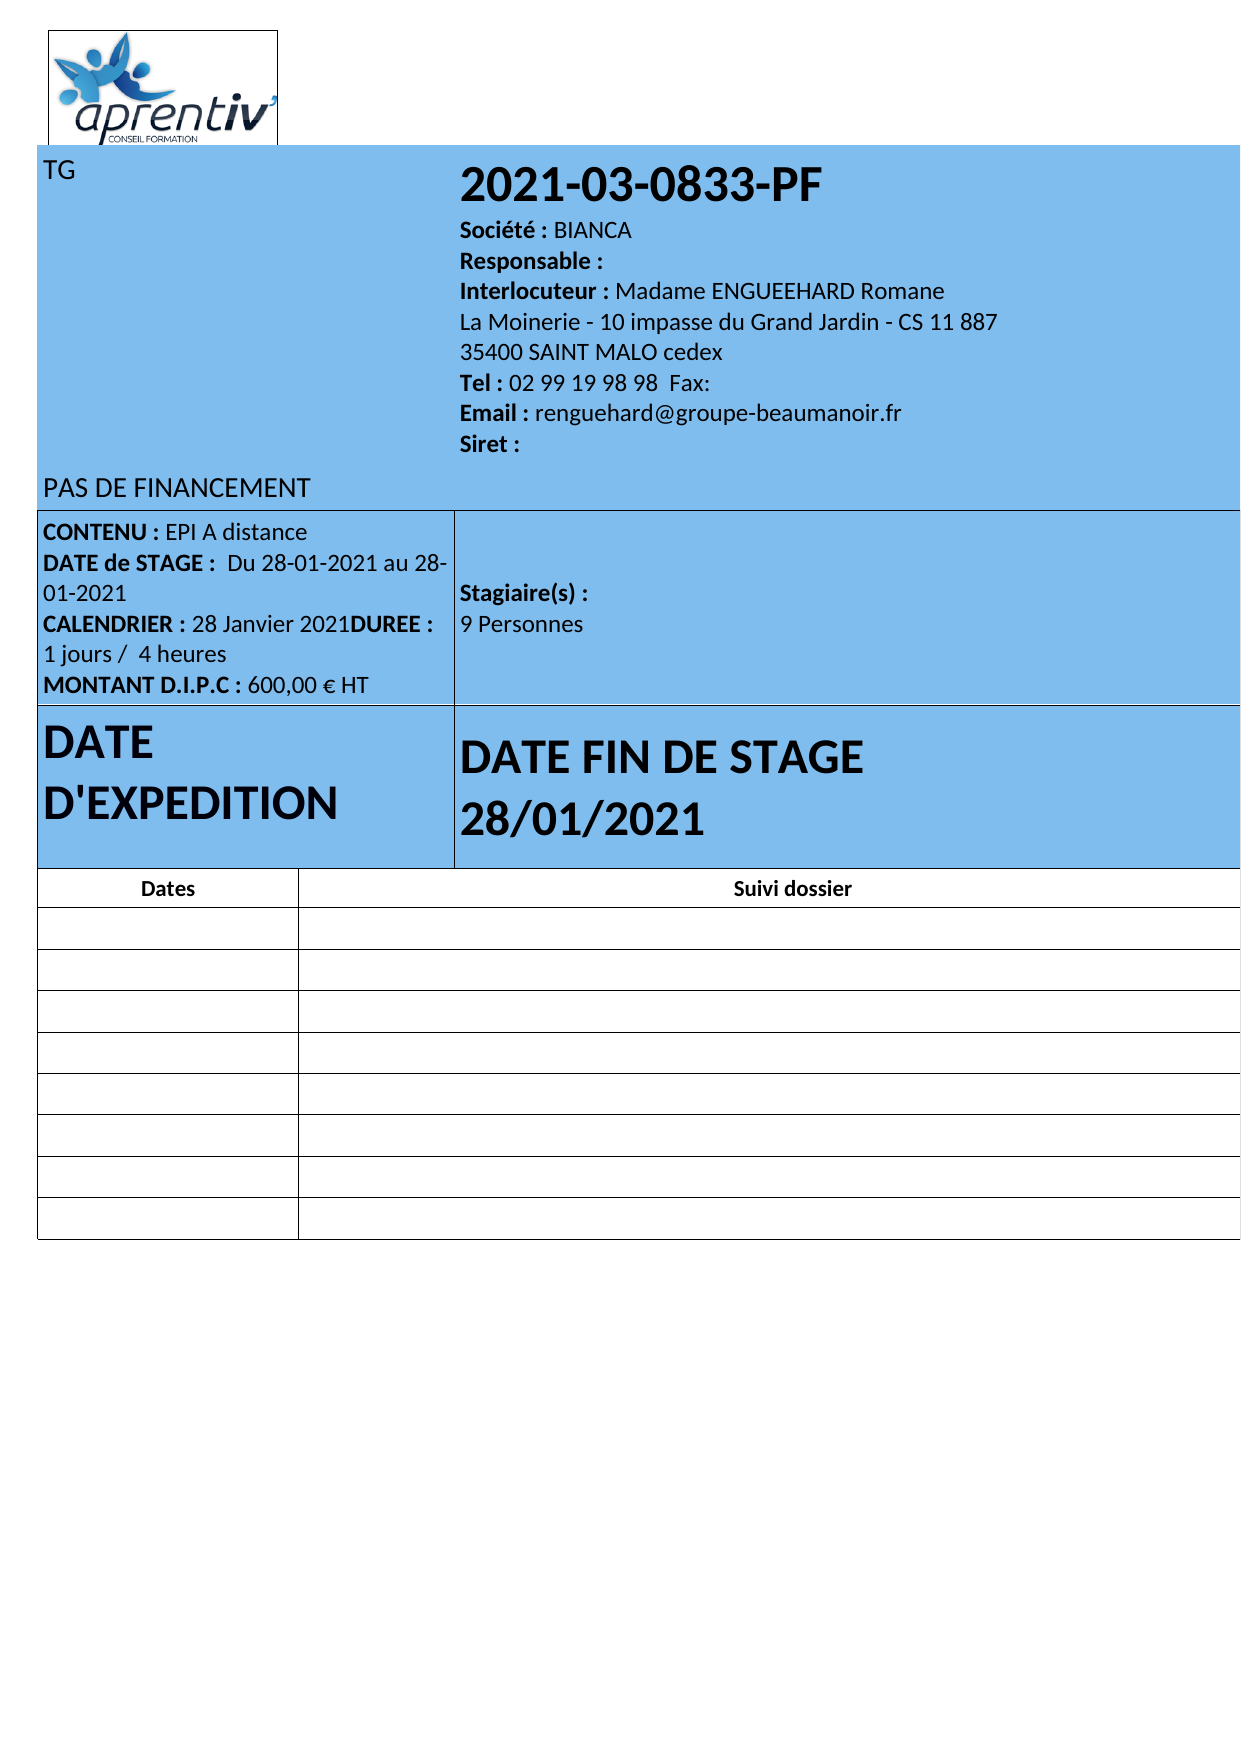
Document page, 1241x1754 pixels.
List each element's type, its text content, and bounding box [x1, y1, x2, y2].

table_cell [299, 1198, 1240, 1239]
table_cell [38, 908, 298, 948]
table_cell PAS DE FINANCEMENT [38, 465, 1240, 510]
table_cell DATE D'EXPEDITION [38, 706, 454, 868]
table_cell [299, 991, 1240, 1031]
table_header Suivi dossier [299, 869, 1240, 907]
table_cell CONTENU : EPI A distanceDATE de STAGE : Du 28-01-2021 au 28-01-2021CALENDRIER : 28 Janvier 2021DUREE : 1 jours / 4 heuresMONTANT D.I.P.C : 600,00 € HT [38, 511, 454, 704]
table_cell [38, 1115, 298, 1156]
table_cell [299, 1074, 1240, 1114]
table_cell [38, 1157, 298, 1197]
table_cell Stagiaire(s) : 9 Personnes [455, 511, 1240, 704]
table_cell [38, 1074, 298, 1114]
table_cell DATE FIN DE STAGE 28/01/2021 [455, 706, 1240, 868]
table_cell [299, 950, 1240, 990]
table_cell [299, 908, 1240, 948]
table_cell [299, 1157, 1240, 1197]
table_cell [38, 1198, 298, 1239]
picture [49, 31, 277, 145]
table_cell [38, 950, 298, 990]
table_cell [38, 1033, 298, 1073]
table_cell [299, 1033, 1240, 1073]
table_header Dates [38, 869, 298, 907]
table_header 2021-03-0833-PFSociété : BIANCAResponsable : Interlocuteur : Madame ENGUEEHARD RomaneLa Moinerie - 10 impasse du Grand Jardin - CS 11 88735400 SAINT MALO cedexTel : 02 99 19 98 98 Fax: Email : renguehard@groupe-beaumanoir.frSiret : [455, 146, 1240, 464]
table_cell [38, 991, 298, 1031]
table_header TG [38, 146, 454, 464]
table_cell [299, 1115, 1240, 1156]
